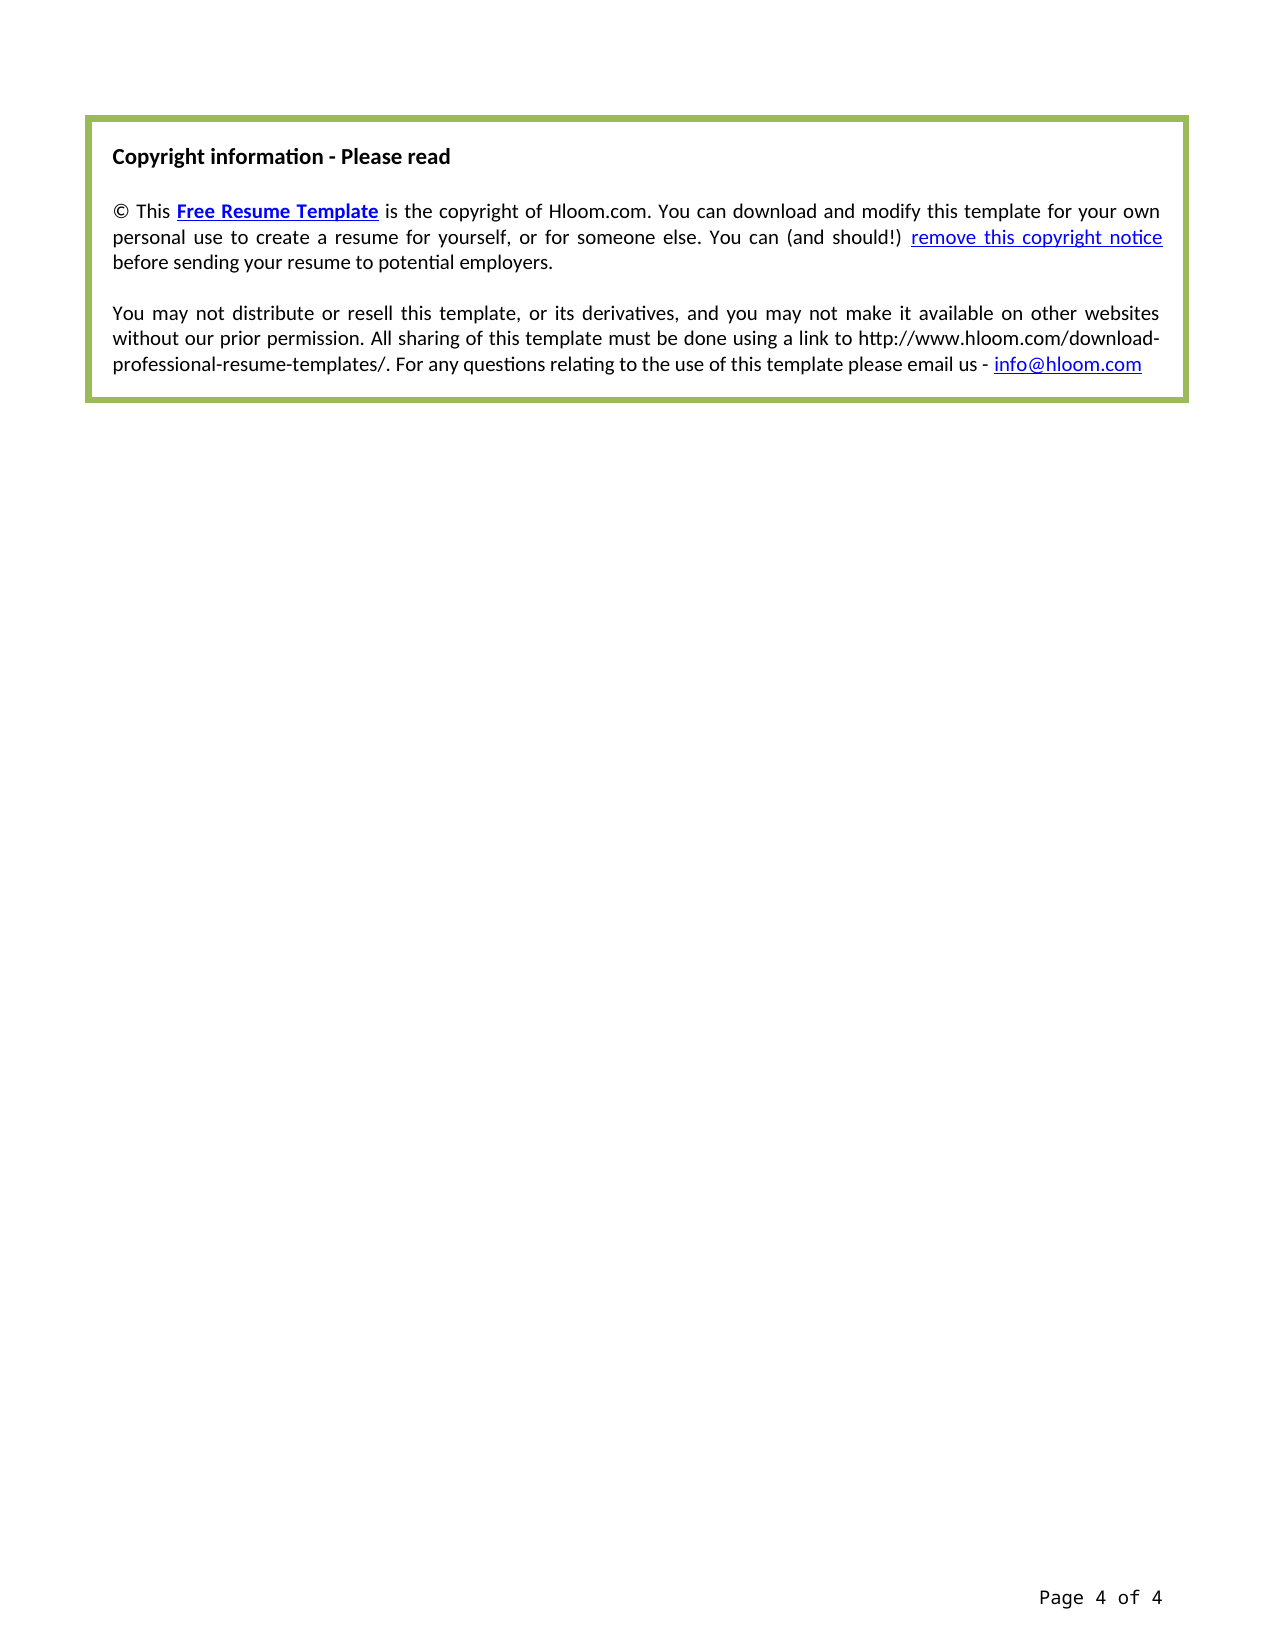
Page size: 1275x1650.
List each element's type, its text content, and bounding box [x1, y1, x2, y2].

text Copyright information - Please read [92, 122, 1183, 170]
text © This Free Resume Template is the copyright of Hloom.com. You can download and modify this template for your own personal use to create a resume for yourself, or for someone else. You can (and should!) remove this copyright notice before sending your resume to potential employers. [112, 198, 1162, 273]
text You may not distribute or resell this template, or its derivatives, and you may not make it available on other websites without our prior permission. All sharing of this template must be done using a link to http://www.hloom.com/download-professional-resume-templates/. For any questions relating to the use of this template please email us - info@hloom.com [92, 273, 1183, 397]
